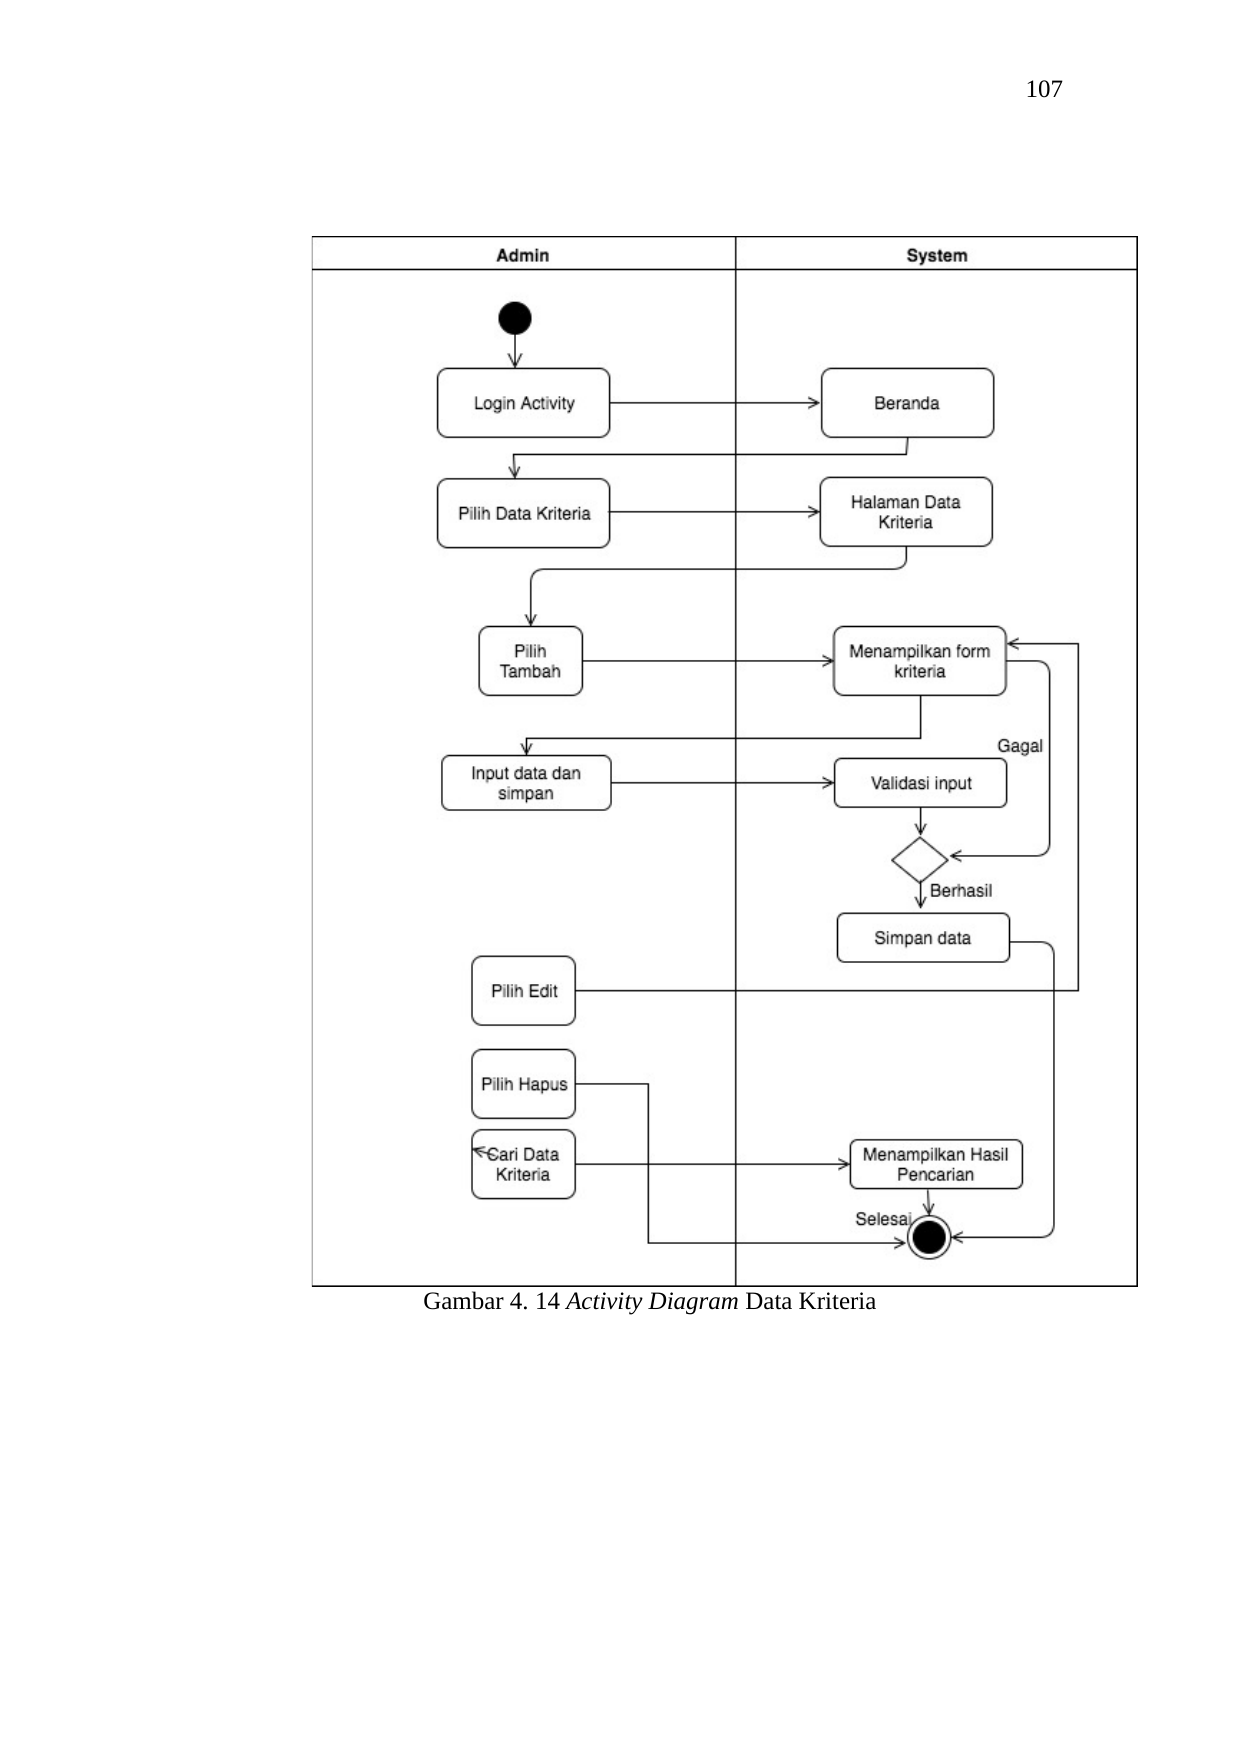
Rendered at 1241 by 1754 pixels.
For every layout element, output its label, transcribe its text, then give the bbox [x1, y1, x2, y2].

text Gambar 4. 14 Activity Diagram Data Kriteria [236, 933, 1063, 1315]
picture [311, 236, 1138, 1287]
